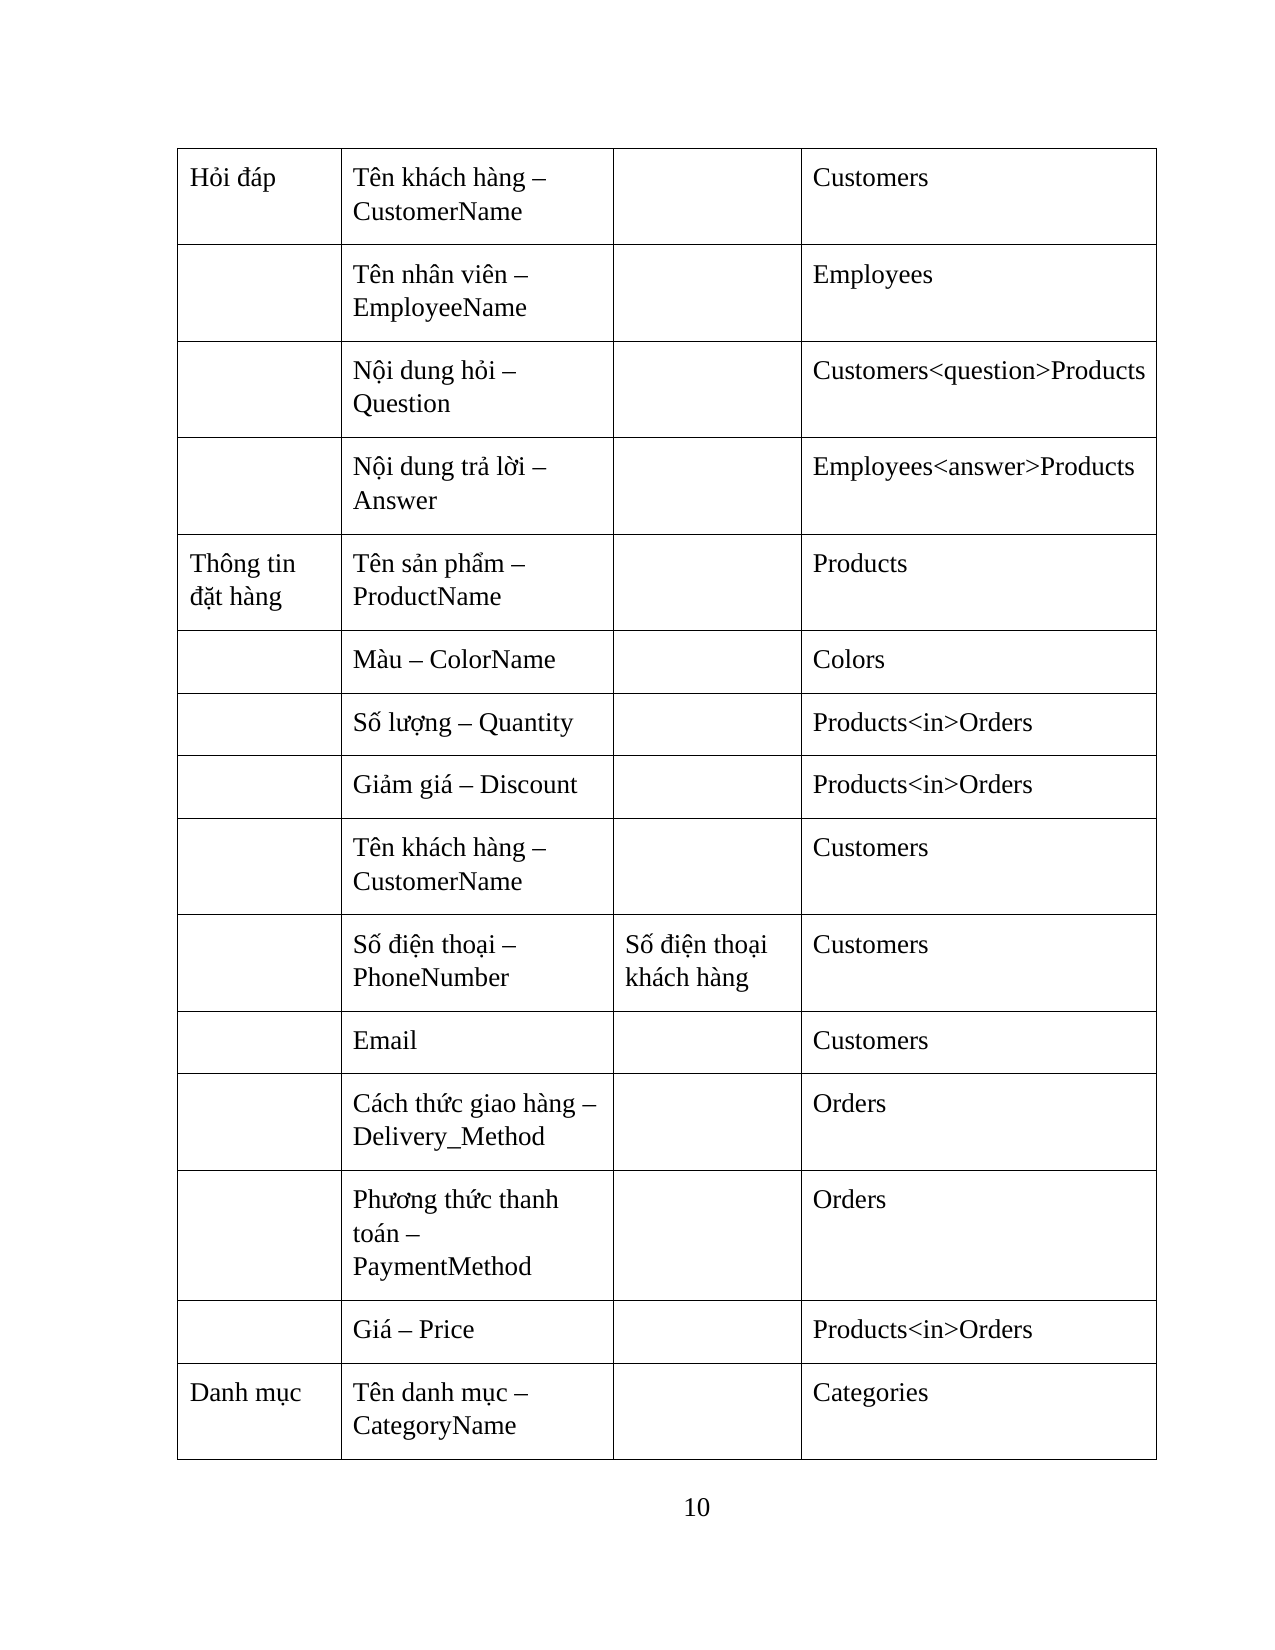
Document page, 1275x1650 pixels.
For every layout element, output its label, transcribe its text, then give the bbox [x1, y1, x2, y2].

table_cell Tên sản phẩm – ProductName [342, 535, 613, 629]
table_cell Categories [802, 1364, 1156, 1459]
table_cell Customers [802, 1012, 1156, 1073]
table_cell [178, 1171, 341, 1300]
table_cell [614, 1364, 801, 1459]
table_cell Cách thức giao hàng – Delivery_Method [342, 1074, 613, 1170]
table_cell [178, 915, 341, 1011]
table_cell [614, 535, 801, 629]
table_cell Customers<question>Products [802, 342, 1156, 437]
table_cell Phương thức thanh toán – PaymentMethod [342, 1171, 613, 1300]
table_cell [614, 631, 801, 692]
table_header Hỏi đáp [178, 149, 341, 244]
table_cell Giá – Price [342, 1301, 613, 1362]
table_cell [178, 342, 341, 437]
table_cell Products<in>Orders [802, 694, 1156, 755]
table_cell [614, 1074, 801, 1170]
table_cell Email [342, 1012, 613, 1073]
table_cell Thông tin đặt hàng [178, 535, 341, 629]
table_cell Tên khách hàng – CustomerName [342, 819, 613, 914]
table_cell [614, 694, 801, 755]
table_cell [614, 245, 801, 341]
table_header Tên khách hàng – CustomerName [342, 149, 613, 244]
table_cell Orders [802, 1171, 1156, 1300]
table_cell [178, 756, 341, 818]
table_cell [178, 1301, 341, 1362]
table_cell [614, 819, 801, 914]
table_cell Số lượng – Quantity [342, 694, 613, 755]
table_cell Tên nhân viên – EmployeeName [342, 245, 613, 341]
table_cell Colors [802, 631, 1156, 692]
table_cell [614, 342, 801, 437]
table_cell [178, 438, 341, 533]
table_cell Nội dung hỏi – Question [342, 342, 613, 437]
table_cell Màu – ColorName [342, 631, 613, 692]
table_cell [178, 694, 341, 755]
table_cell Products<in>Orders [802, 756, 1156, 818]
table_cell Số điện thoại khách hàng [614, 915, 801, 1011]
table_cell Customers [802, 915, 1156, 1011]
table_cell Tên danh mục – CategoryName [342, 1364, 613, 1459]
table_cell [614, 438, 801, 533]
table_cell Giảm giá – Discount [342, 756, 613, 818]
table_cell [614, 1012, 801, 1073]
table_cell [178, 631, 341, 692]
table_cell Products<in>Orders [802, 1301, 1156, 1362]
table_cell [614, 1301, 801, 1362]
table_cell Employees<answer>Products [802, 438, 1156, 533]
table_cell Customers [802, 819, 1156, 914]
table_cell [614, 1171, 801, 1300]
table_cell [178, 245, 341, 341]
table_cell Employees [802, 245, 1156, 341]
table_cell [178, 819, 341, 914]
table_header [614, 149, 801, 244]
table_cell [614, 756, 801, 818]
table_cell [178, 1012, 341, 1073]
table_header Customers [802, 149, 1156, 244]
table_cell Products [802, 535, 1156, 629]
table_cell Orders [802, 1074, 1156, 1170]
table_cell Số điện thoại – PhoneNumber [342, 915, 613, 1011]
table_cell [178, 1074, 341, 1170]
table_cell Nội dung trả lời – Answer [342, 438, 613, 533]
table_cell Danh mục [178, 1364, 341, 1459]
